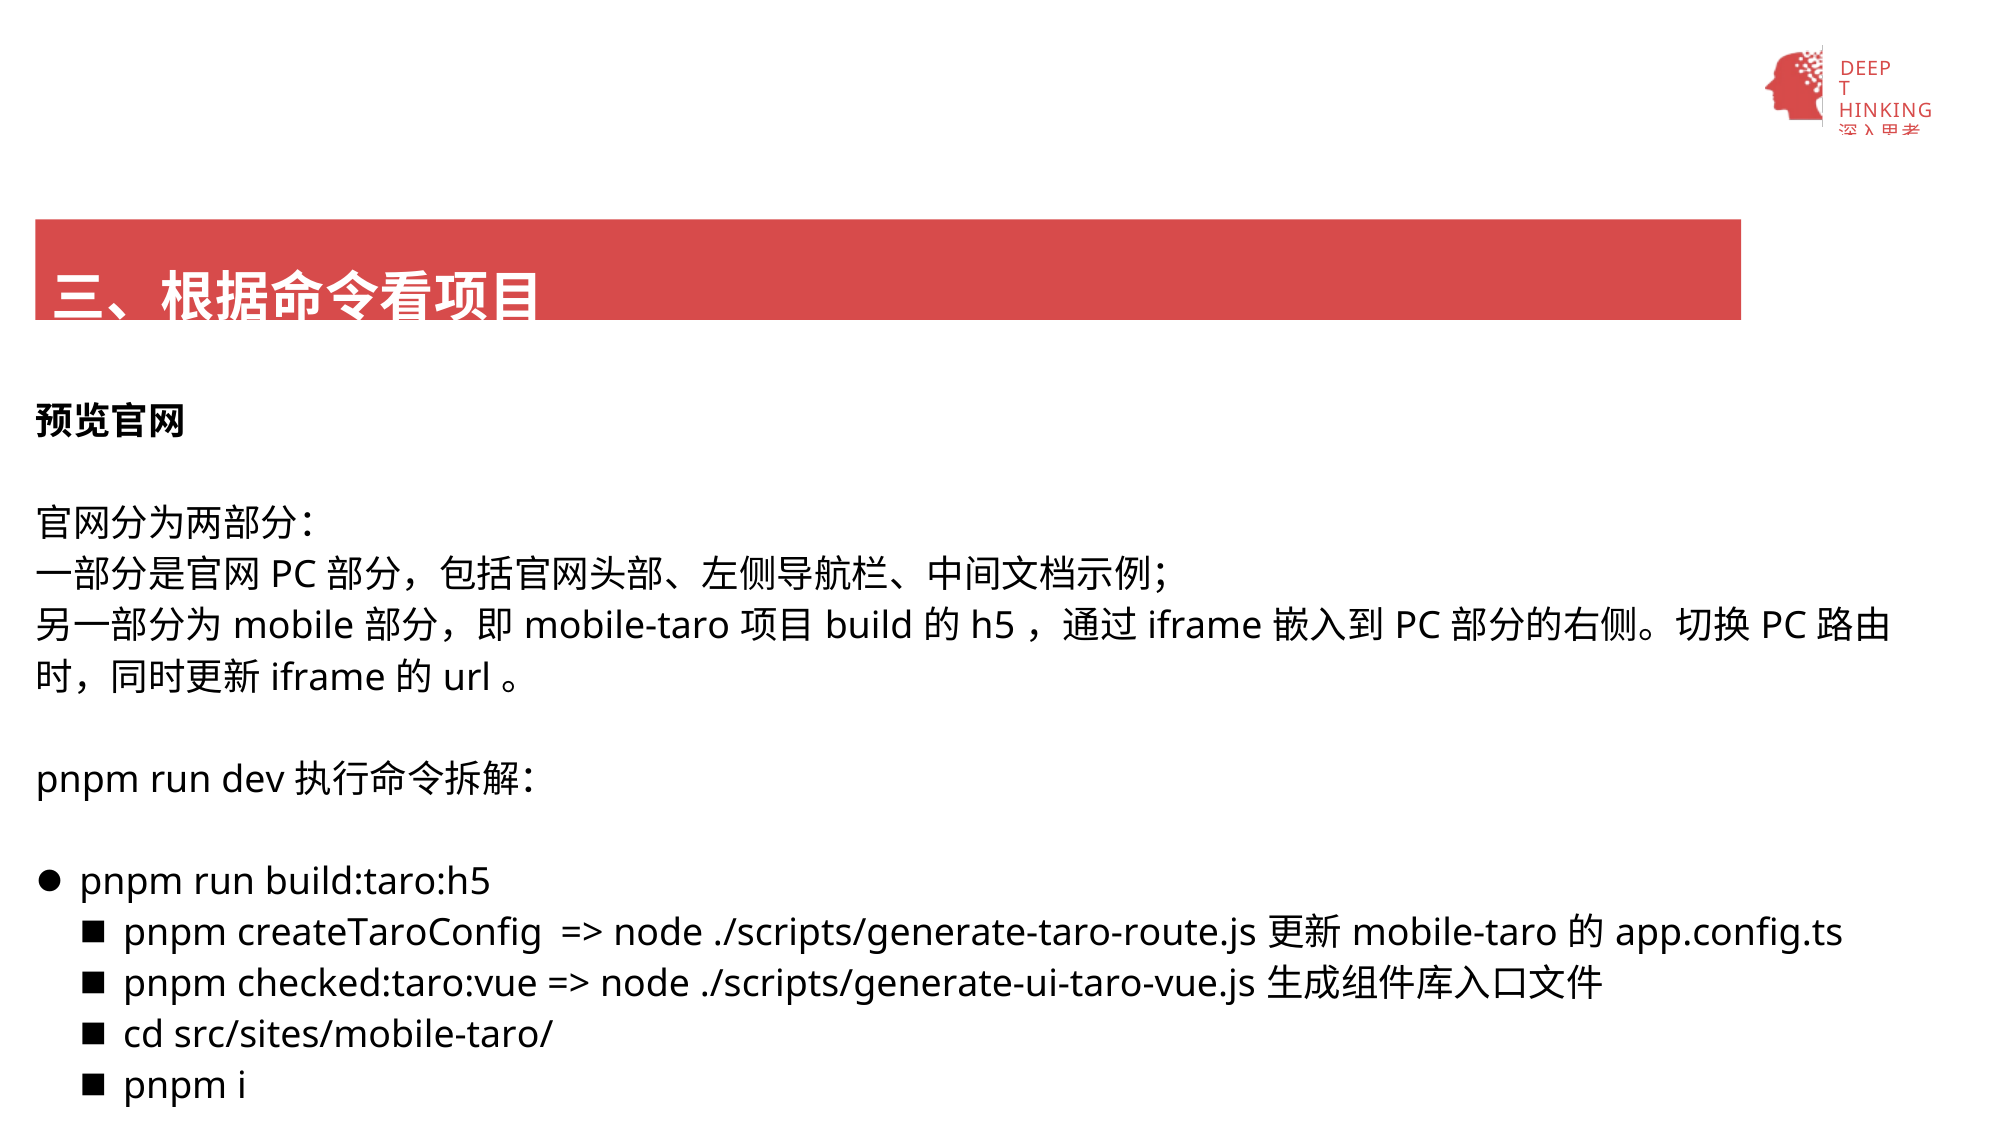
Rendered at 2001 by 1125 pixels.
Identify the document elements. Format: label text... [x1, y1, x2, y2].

list pnpm i [79, 1058, 1964, 1109]
picture [1765, 45, 1961, 127]
list pnpm run dev 执行命令拆解： [35, 752, 1964, 803]
list pnpm createTaroConfig => node ./scripts/generate-taro-route.js 更新 mobile-taro 的 app.config.ts [79, 905, 1964, 956]
list pnpm checked:taro:vue => node ./scripts/generate-ui-taro-vue.js 生成组件库入口文件 [79, 956, 1964, 1007]
list 预览官网 [35, 395, 1964, 446]
list pnpm run build:taro:h5 [35, 854, 1964, 905]
list cd src/sites/mobile-taro/ [79, 1007, 1964, 1058]
list 另一部分为 mobile 部分，即 mobile-taro 项目 build 的 h5 ，通过 iframe 嵌入到 PC 部分的右侧。切换 PC 路由时，同时更新 iframe 的 url 。 [35, 599, 1964, 701]
list 一部分是官网 PC 部分，包括官网头部、左侧导航栏、中间文档示例； [35, 548, 1964, 599]
list 官网分为两部分： [35, 497, 1964, 548]
